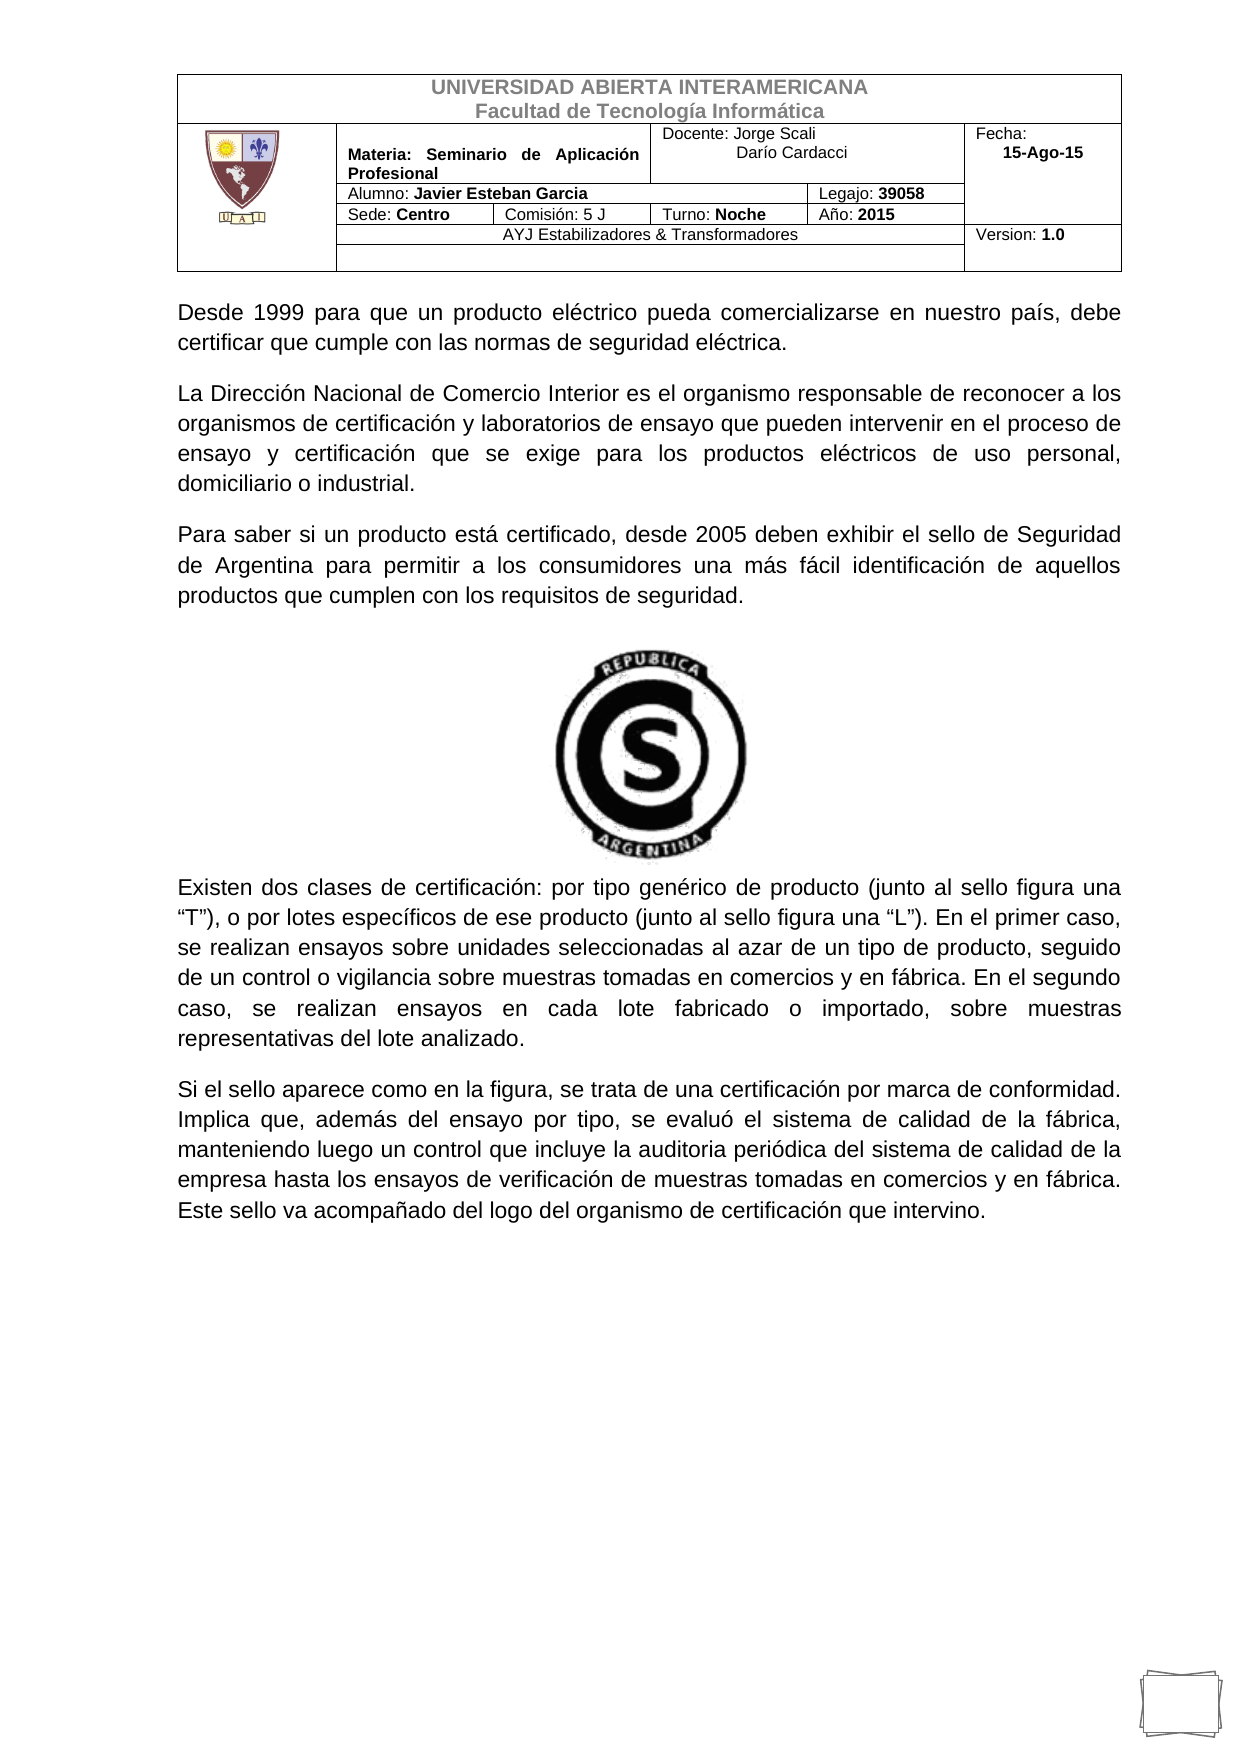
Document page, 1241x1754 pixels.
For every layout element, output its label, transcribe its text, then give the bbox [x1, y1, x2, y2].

picture [188, 123, 297, 228]
text Si el sello aparece como en la figura, se trata de una certificación por marca de conformidad. Implica que, además del ensayo por tipo, se evaluó el sistema de calidad de la fábrica, manteniendo luego un control que incluye la auditoria periódica del sistema de calidad de la empresa hasta los ensayos de verificación de muestras tomadas en comercios y en fábrica. Este sello va acompañado del logo del organismo de certificación que intervino. [177, 1076, 1122, 1223]
text Para saber si un producto está certificado, desde 2005 deben exhibir el sello de Seguridad de Argentina para permitir a los consumidores una más fácil identificación de aquellos productos que cumplen con los requisitos de seguridad. [177, 521, 1122, 608]
text Existen dos clases de certificación: por tipo genérico de producto (junto al sello figura una “T”), o por lotes específicos de ese producto (junto al sello figura una “L”). En el primer caso, se realizan ensayos sobre unidades seleccionadas al azar de un tipo de producto, seguido de un control o vigilancia sobre muestras tomadas en comercios y en fábrica. En el segundo caso, se realizan ensayos en cada lote fabricado o importado, sobre muestras representativas del lote analizado. [177, 874, 1122, 1051]
text Desde 1999 para que un producto eléctrico pueda comercializarse en nuestro país, debe certificar que cumple con las normas de seguridad eléctrica. [177, 298, 1122, 355]
text La Dirección Nacional de Comercio Interior es el organismo responsable de reconocer a los organismos de certificación y laboratorios de ensayo que pueden intervenir en el proceso de ensayo y certificación que se exige para los productos eléctricos de uso personal, domiciliario o industrial. [177, 380, 1122, 497]
picture [518, 632, 781, 874]
